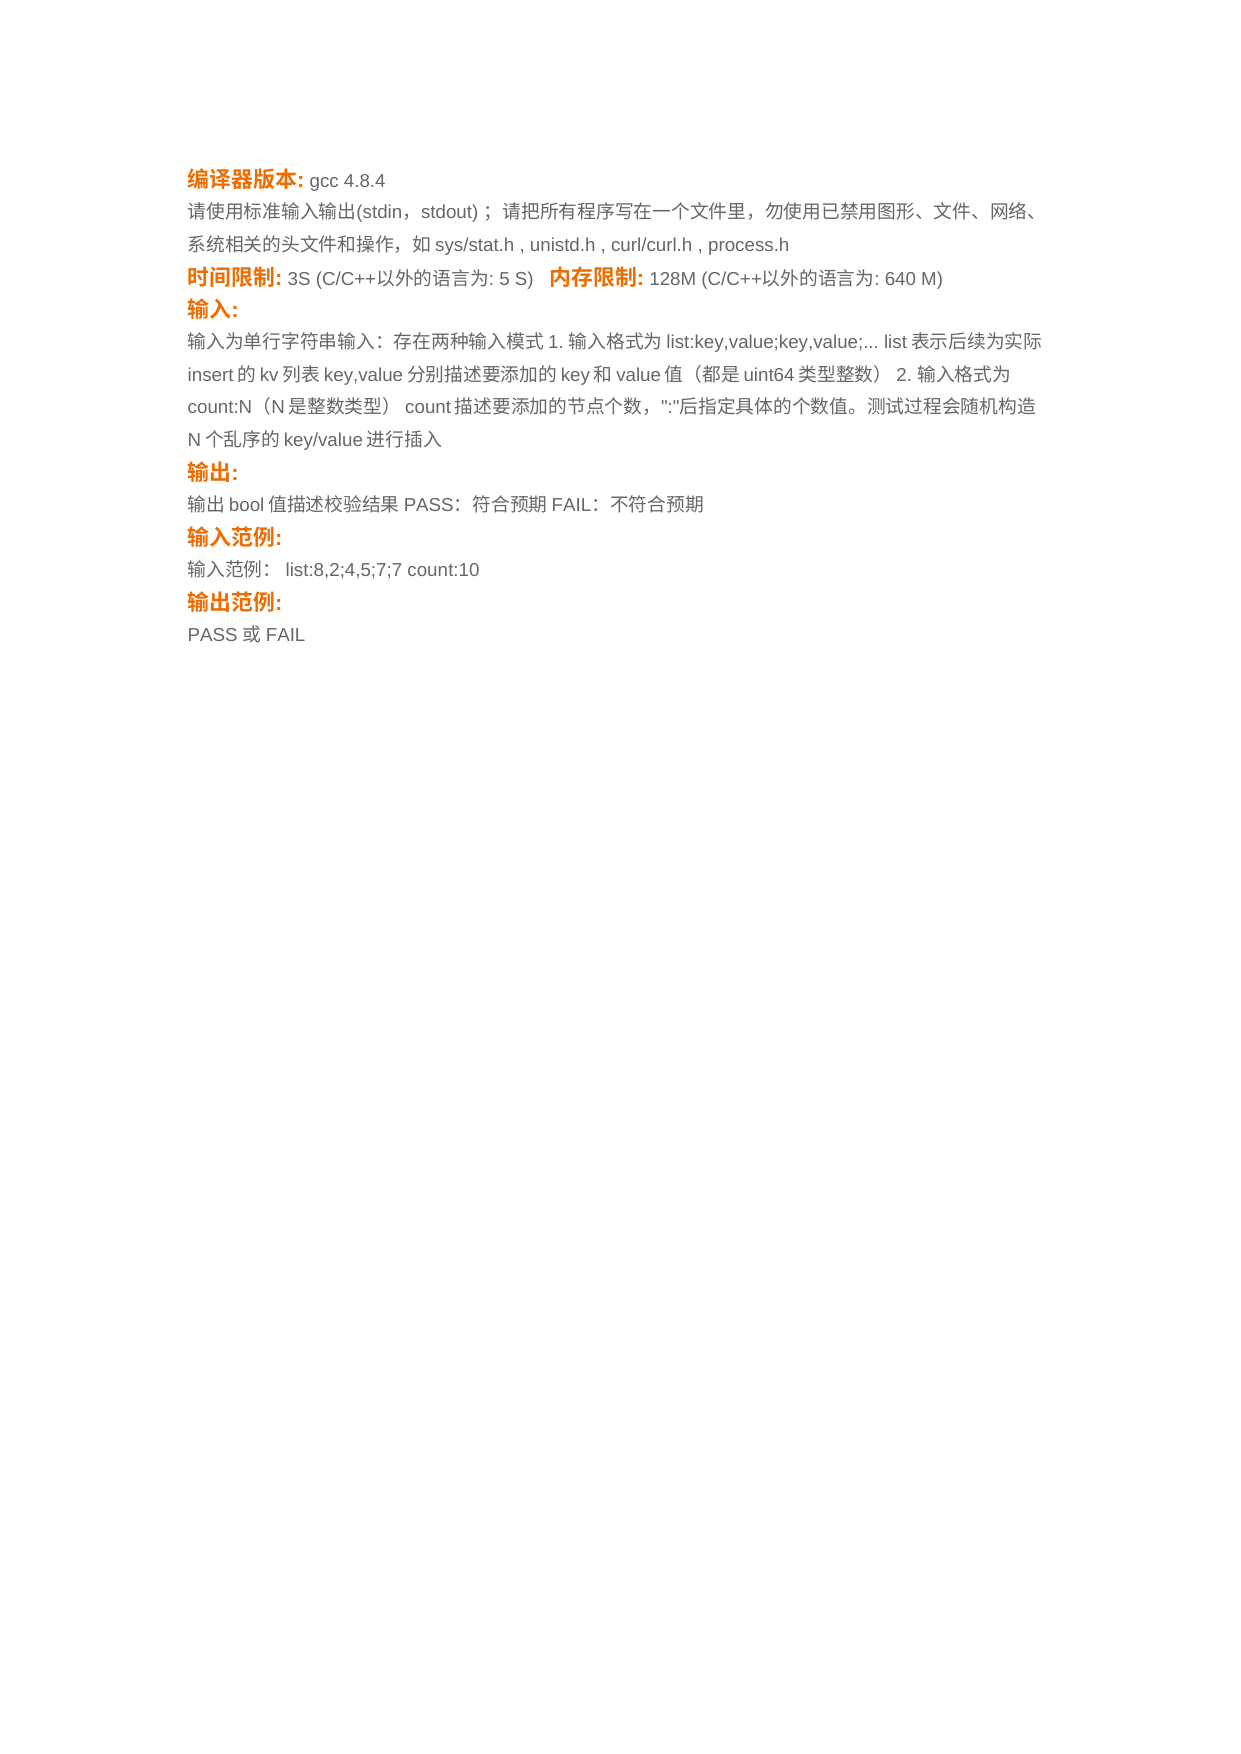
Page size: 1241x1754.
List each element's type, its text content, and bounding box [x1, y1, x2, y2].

text 输出bool值描述校验结果 PASS：符合预期 FAIL：不符合预期 [187, 487, 1053, 519]
text 输入范例: [187, 519, 1053, 552]
text PASS 或 FAIL [187, 617, 1053, 649]
text 时间限制: 3S (C/C++以外的语言为: 5 S) 内存限制: 128M (C/C++以外的语言为: 640 M) [187, 259, 1053, 292]
text 输出: [187, 454, 1053, 487]
text 输出范例: [187, 584, 1053, 617]
text 输入: [187, 292, 1053, 324]
text 输入为单行字符串输入：存在两种输入模式 1. 输入格式为list:key,value;key,value;... list表示后续为实际insert的kv列表 key,value分别描述要添加的key和value值（都是uint64类型整数） 2. 输入格式为count:N（N是整数类型） count描述要添加的节点个数，":"后指定具体的个数值。测试过程会随机构造N个乱序的key/value进行插入 [187, 324, 1053, 454]
text 请使用标准输入输出(stdin，stdout) ；请把所有程序写在一个文件里，勿使用已禁用图形、文件、网络、系统相关的头文件和操作，如sys/stat.h , unistd.h , curl/curl.h , process.h [187, 194, 1053, 259]
text 编译器版本: gcc 4.8.4 [187, 162, 1053, 194]
text 输入范例： list:8,2;4,5;7;7 count:10 [187, 552, 1053, 584]
